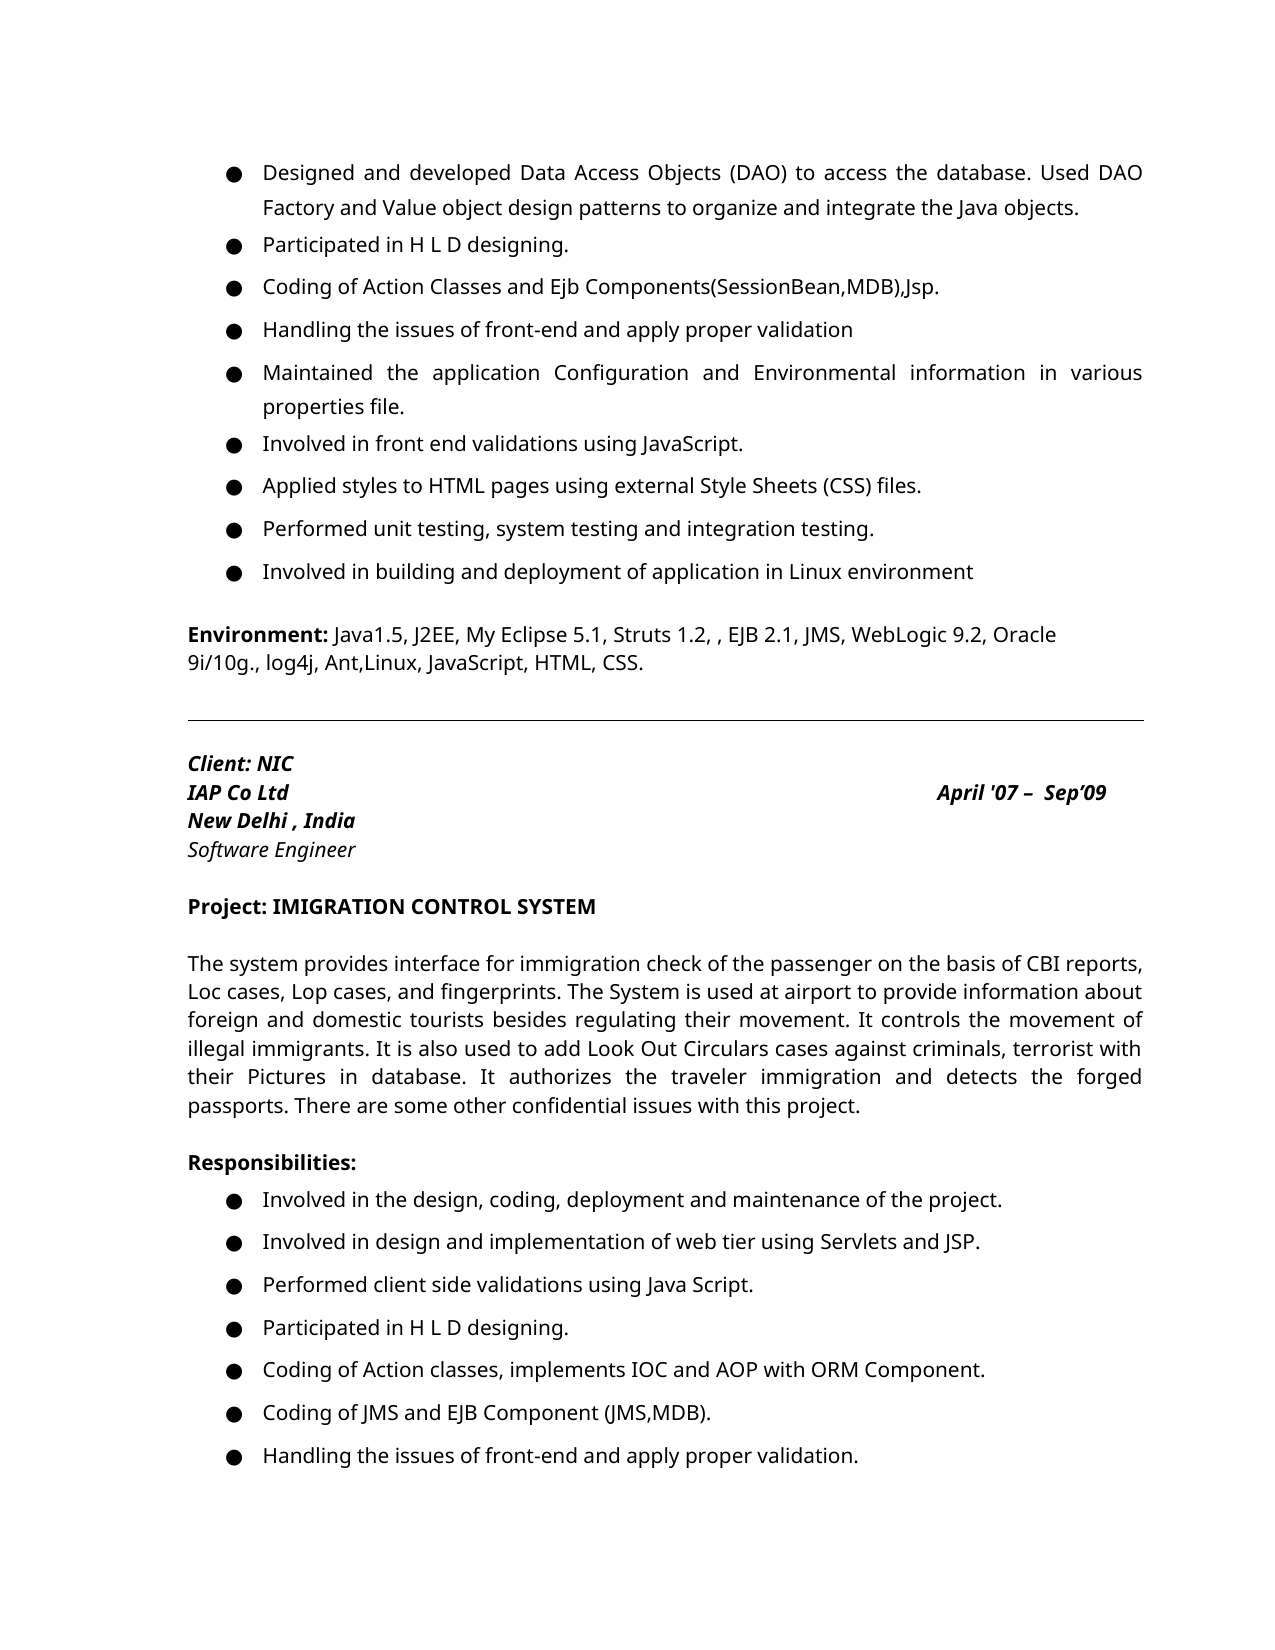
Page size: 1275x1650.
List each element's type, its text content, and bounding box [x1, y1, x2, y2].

list Coding of JMS and EJB Component (JMS,MDB). [225, 1390, 1144, 1432]
text Project: IMIGRATION CONTROL SYSTEM [187, 892, 1144, 920]
list Performed unit testing, system testing and integration testing. [225, 506, 1144, 548]
list Handling the issues of front-end and apply proper validation. [225, 1432, 1144, 1475]
text Environment: Java1.5, J2EE, My Eclipse 5.1, Struts 1.2, , EJB 2.1, JMS, WebLogic 9.2, Oracle 9i/10g., log4j, Ant,Linux, JavaScript, HTML, CSS. [187, 620, 1135, 677]
list Involved in design and implementation of web tier using Servlets and JSP. [225, 1219, 1144, 1262]
text New Delhi , India [187, 806, 1144, 835]
text Software Engineer [187, 835, 1144, 863]
list Coding of Action classes, implements IOC and AOP with ORM Component. [225, 1347, 1144, 1390]
list Coding of Action Classes and Ejb Components(SessionBean,MDB),Jsp. [225, 264, 1144, 307]
list Performed client side validations using Java Script. [225, 1262, 1144, 1304]
list Handling the issues of front-end and apply proper validation [225, 307, 1144, 349]
list Maintained the application Configuration and Environmental information in various properties file. [225, 349, 1144, 420]
list Involved in building and deployment of application in Linux environment [225, 548, 1144, 591]
list Designed and developed Data Access Objects (DAO) to access the database. Used DAO Factory and Value object design patterns to organize and integrate the Java objects. [225, 150, 1144, 221]
text Client: NIC [187, 749, 1144, 778]
list Applied styles to HTML pages using external Style Sheets (CSS) files. [225, 463, 1144, 506]
text Responsibilities: [187, 1148, 1144, 1176]
list Involved in front end validations using JavaScript. [225, 420, 1144, 463]
list Participated in H L D designing. [225, 221, 1144, 264]
text IAP Co Ltd April '07 – Sep’09 [187, 778, 1144, 806]
list Participated in H L D designing. [225, 1304, 1144, 1347]
list Involved in the design, coding, deployment and maintenance of the project. [225, 1176, 1144, 1219]
text The system provides interface for immigration check of the passenger on the basis of CBI reports, Loc cases, Lop cases, and fingerprints. The System is used at airport to provide information about foreign and domestic tourists besides regulating their movement. It controls the movement of illegal immigrants. It is also used to add Look Out Circulars cases against criminals, terrorist with their Pictures in database. It authorizes the traveler immigration and detects the forged passports. There are some other confidential issues with this project. [187, 949, 1144, 1119]
